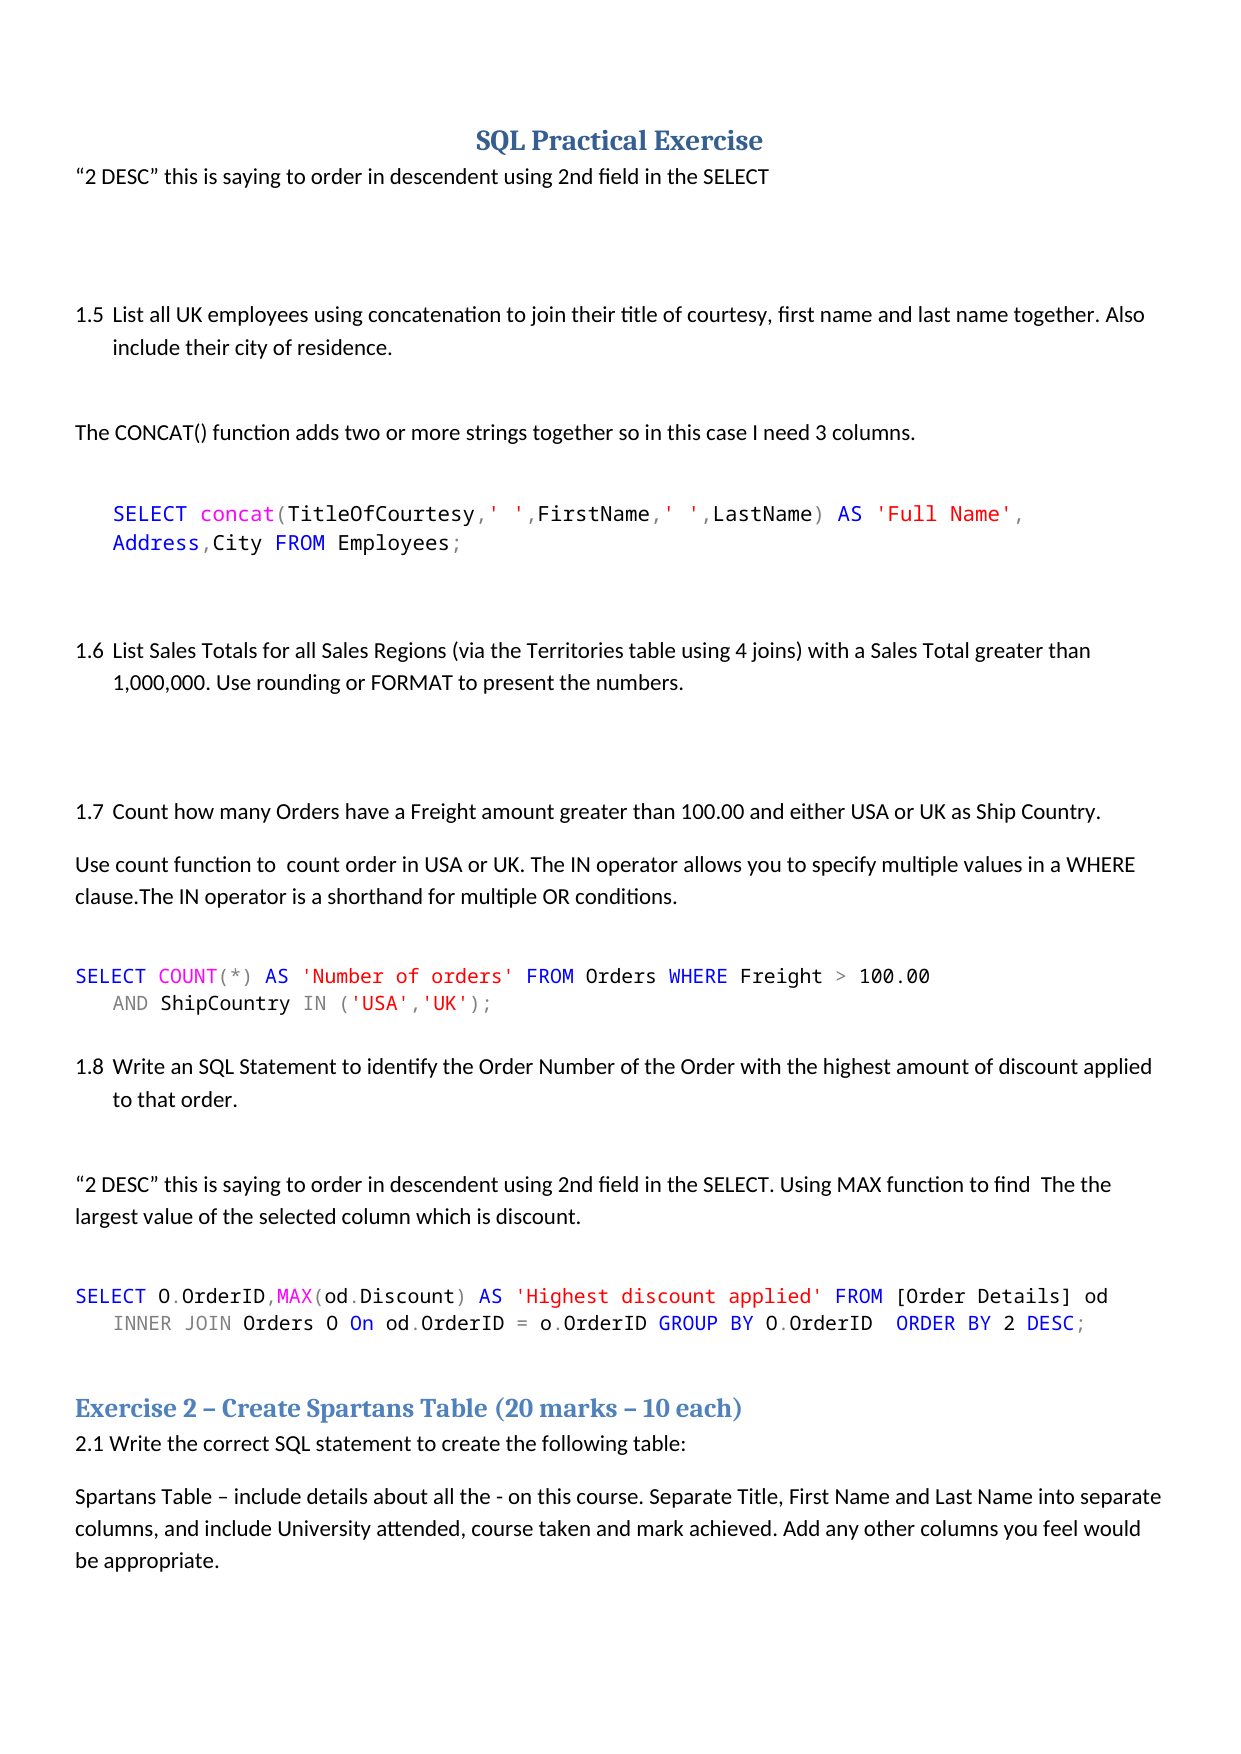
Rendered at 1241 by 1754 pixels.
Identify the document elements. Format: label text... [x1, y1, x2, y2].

list SELECT concat(TitleOfCourtesy,' ',FirstName,' ',LastName) AS 'Full Name', Address,City FROM Employees; [112, 499, 1165, 556]
text SELECT COUNT(*) AS 'Number of orders' FROM Orders WHERE Freight > 100.00 [75, 962, 1165, 989]
text “2 DESC” this is saying to order in descendent using 2nd field in the SELECT. Using MAX function to find The the largest value of the selected column which is discount. [75, 1170, 1165, 1230]
list AND ShipCountry IN ('USA','UK'); [112, 989, 1165, 1016]
list List Sales Totals for all Sales Regions (via the Territories table using 4 joins) with a Sales Total greater than 1,000,000. Use rounding or FORMAT to present the numbers. [75, 636, 1165, 696]
text Spartans Table – include details about all the - on this course. Separate Title, First Name and Last Name into separate columns, and include University attended, course taken and mark achieved. Add any other columns you feel would be appropriate. [75, 1482, 1165, 1574]
list Write an SQL Statement to identify the Order Number of the Order with the highest amount of discount applied to that order. [75, 1052, 1165, 1113]
list INNER JOIN Orders O On od.OrderID = o.OrderID GROUP BY O.OrderID ORDER BY 2 DESC; [112, 1309, 1165, 1336]
text “2 DESC” this is saying to order in descendent using 2nd field in the SELECT [75, 162, 1165, 190]
list List all UK employees using concatenation to join their title of courtesy, first name and last name together. Also include their city of residence. [75, 301, 1165, 361]
text 2.1 Write the correct SQL statement to create the following table: [75, 1429, 1165, 1457]
text The CONCAT() function adds two or more strings together so in this case I need 3 columns. [75, 418, 1165, 446]
list Count how many Orders have a Freight amount greater than 100.00 and either USA or UK as Ship Country. [75, 797, 1165, 825]
subtitle Exercise 2 – Create Spartans Table (20 marks – 10 each) [75, 1393, 1165, 1424]
text Use count function to count order in USA or UK. The IN operator allows you to specify multiple values in a WHERE clause.The IN operator is a shorthand for multiple OR conditions. [75, 850, 1165, 910]
text SELECT O.OrderID,MAX(od.Discount) AS 'Highest discount applied' FROM [Order Details] od [75, 1282, 1165, 1309]
